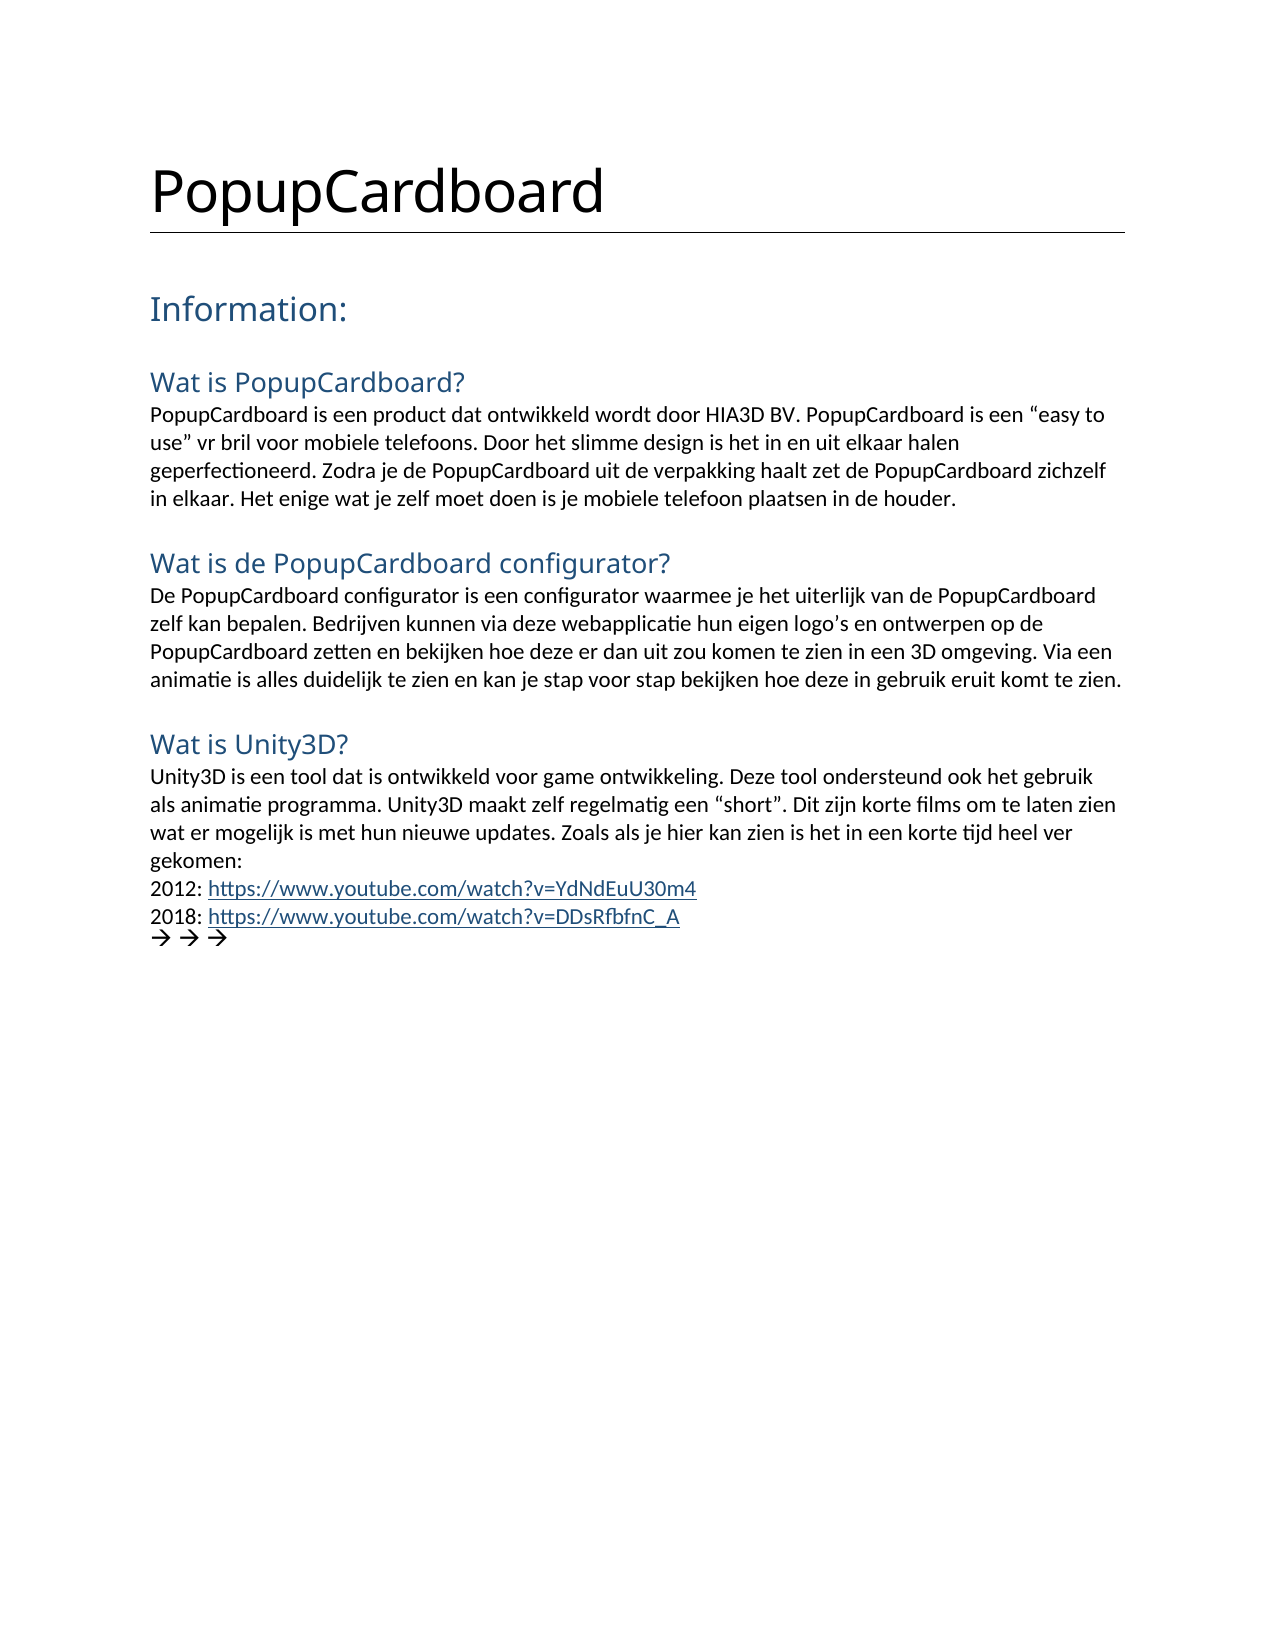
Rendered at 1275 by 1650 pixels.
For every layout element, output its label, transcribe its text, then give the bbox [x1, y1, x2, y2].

text Unity3D is een tool dat is ontwikkeld voor game ontwikkeling. Deze tool ondersteund ook het gebruik als animatie programma. Unity3D maakt zelf regelmatig een “short”. Dit zijn korte films om te laten zien wat er mogelijk is met hun nieuwe updates. Zoals als je hier kan zien is het in een korte tijd heel ver gekomen: 2012: https://www.youtube.com/watch?v=YdNdEuU30m4 [150, 762, 1125, 902]
text PopupCardboard is een product dat ontwikkeld wordt door HIA3D BV. PopupCardboard is een “easy to use” vr bril voor mobiele telefoons. Door het slimme design is het in en uit elkaar halen geperfectioneerd. Zodra je de PopupCardboard uit de verpakking haalt zet de PopupCardboard zichzelf in elkaar. Het enige wat je zelf moet doen is je mobiele telefoon plaatsen in de houder. [150, 400, 1125, 512]
subtitle Information: [150, 286, 1125, 331]
subtitle Wat is Unity3D? [150, 726, 1125, 762]
text 2018: https://www.youtube.com/watch?v=DDsRfbfnC_A [150, 902, 1125, 931]
subtitle Wat is PopupCardboard? [150, 363, 1125, 400]
text De PopupCardboard configurator is een configurator waarmee je het uiterlijk van de PopupCardboard zelf kan bepalen. Bedrijven kunnen via deze webapplicatie hun eigen logo’s en ontwerpen op de PopupCardboard zetten en bekijken hoe deze er dan uit zou komen te zien in een 3D omgeving. Via een animatie is alles duidelijk te zien en kan je stap voor stap bekijken hoe deze in gebruik eruit komt te zien. [150, 581, 1125, 693]
title PopupCardboard [150, 150, 1125, 232]
subtitle Wat is de PopupCardboard configurator? [150, 544, 1125, 581]
